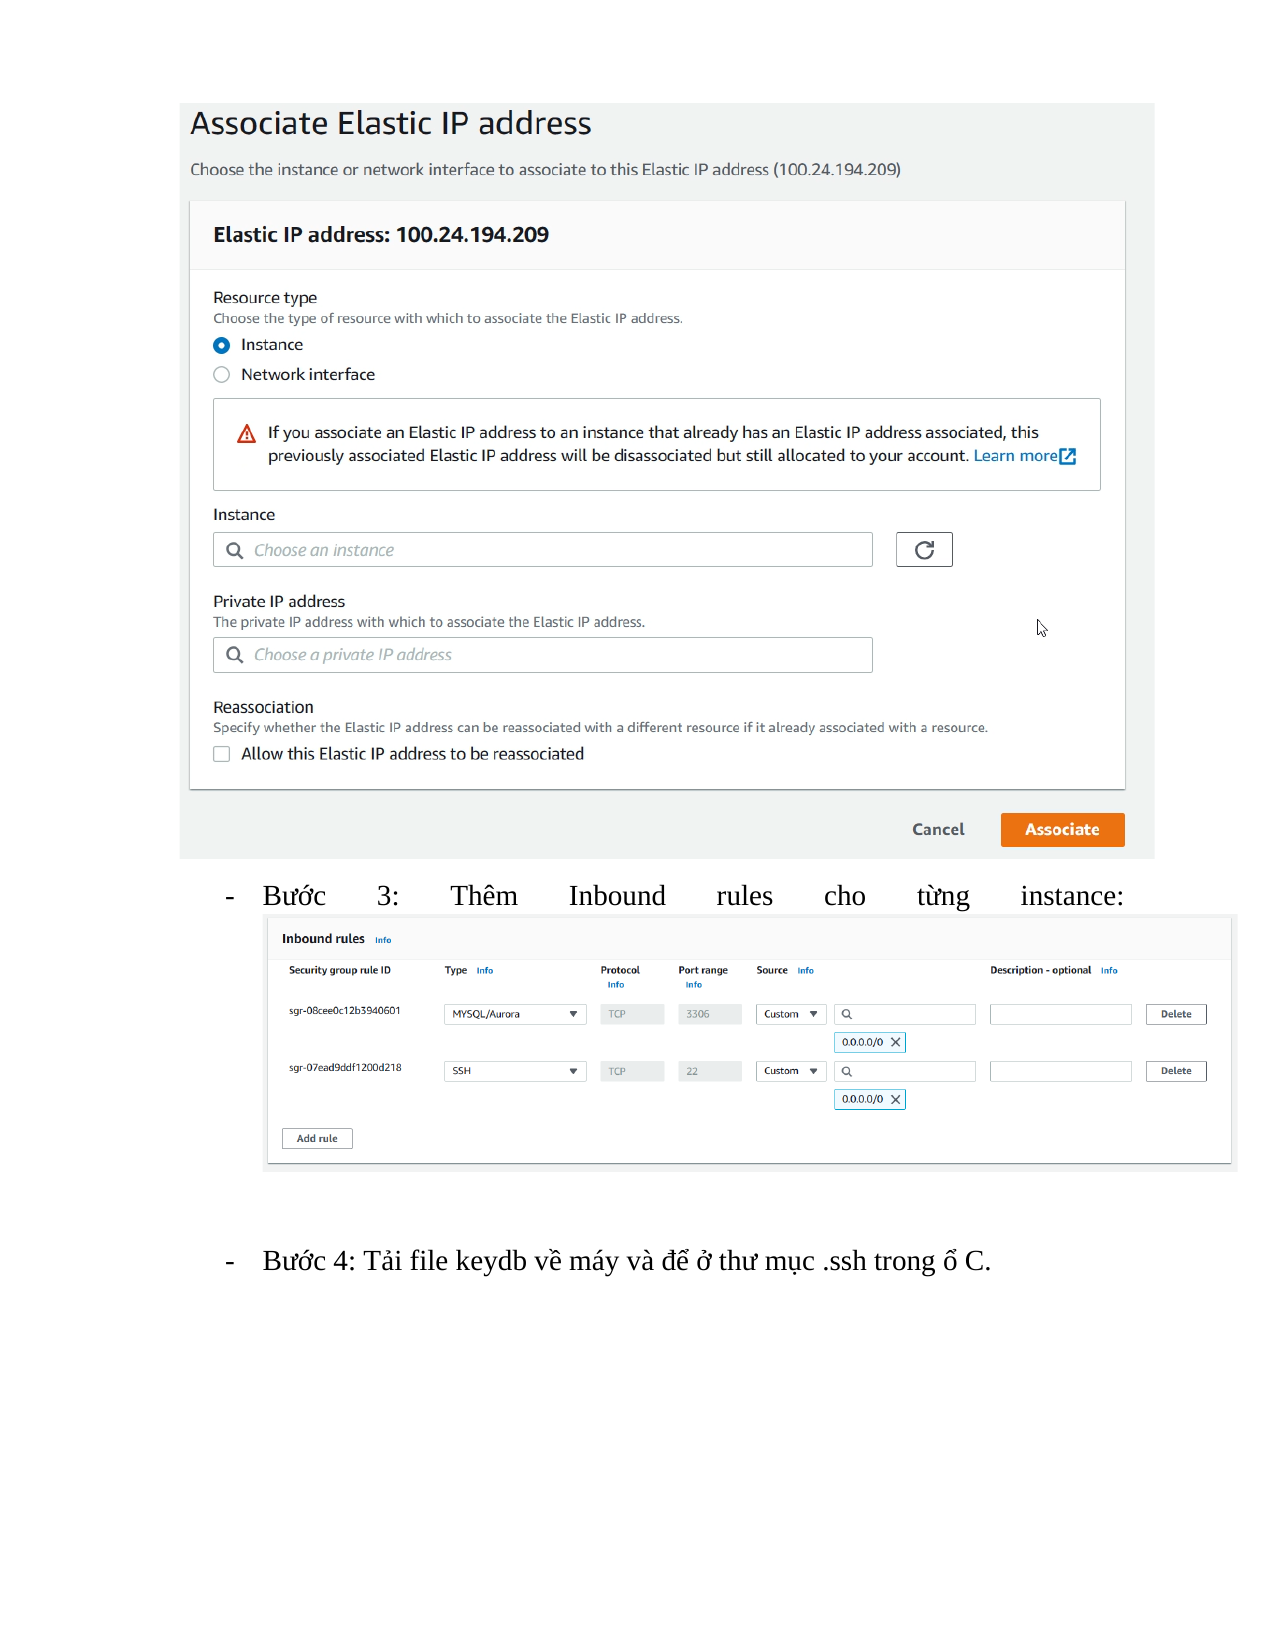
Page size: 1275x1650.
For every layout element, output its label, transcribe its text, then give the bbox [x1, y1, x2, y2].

list Bước 4: Tải file keydb về máy và để ở thư mục .ssh trong ổ C. [225, 1243, 1125, 1277]
picture [262, 914, 1238, 1172]
picture [179, 103, 1155, 859]
